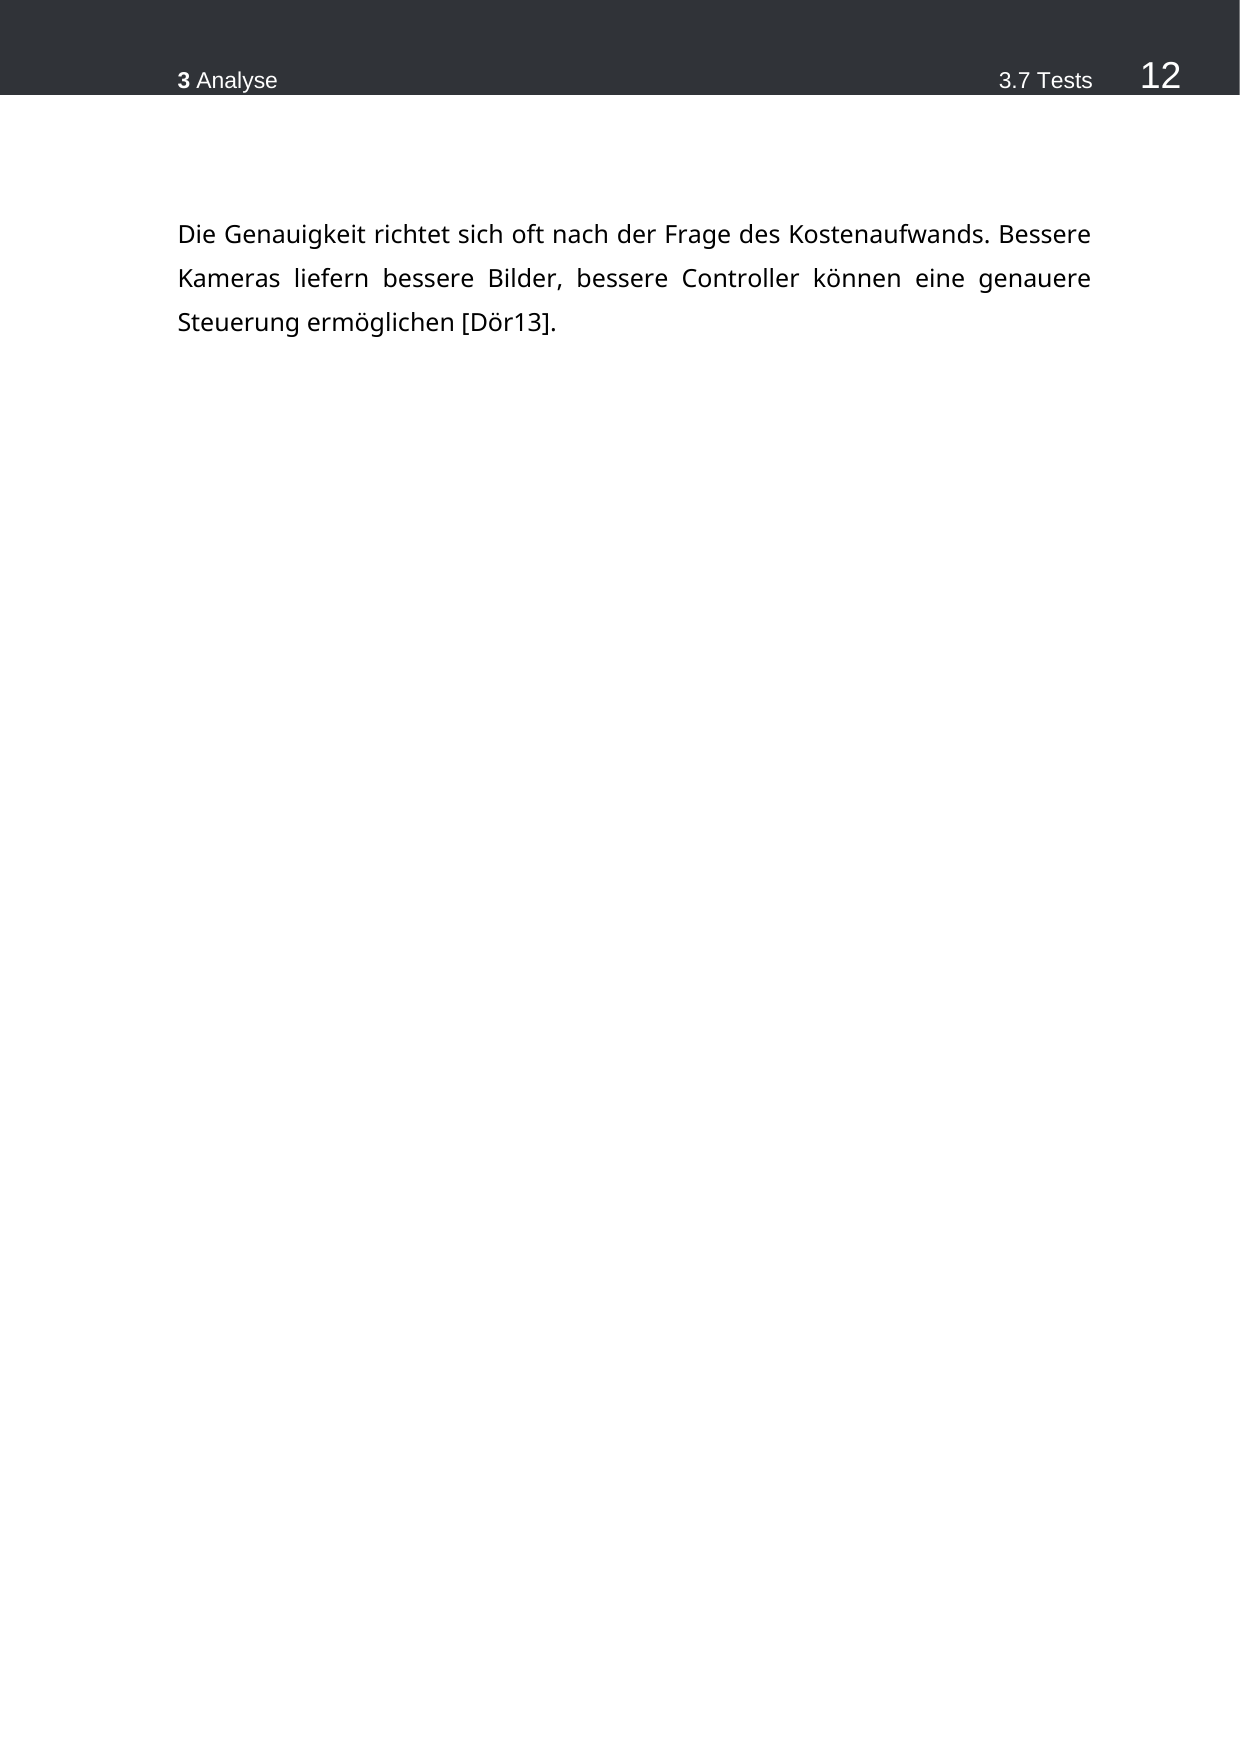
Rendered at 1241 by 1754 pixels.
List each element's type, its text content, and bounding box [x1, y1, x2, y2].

text Die Genauigkeit richtet sich oft nach der Frage des Kostenaufwands. Bessere Kameras liefern bessere Bilder, bessere Controller können eine genauere Steuerung ermöglichen [Dör13]. [177, 216, 1092, 339]
